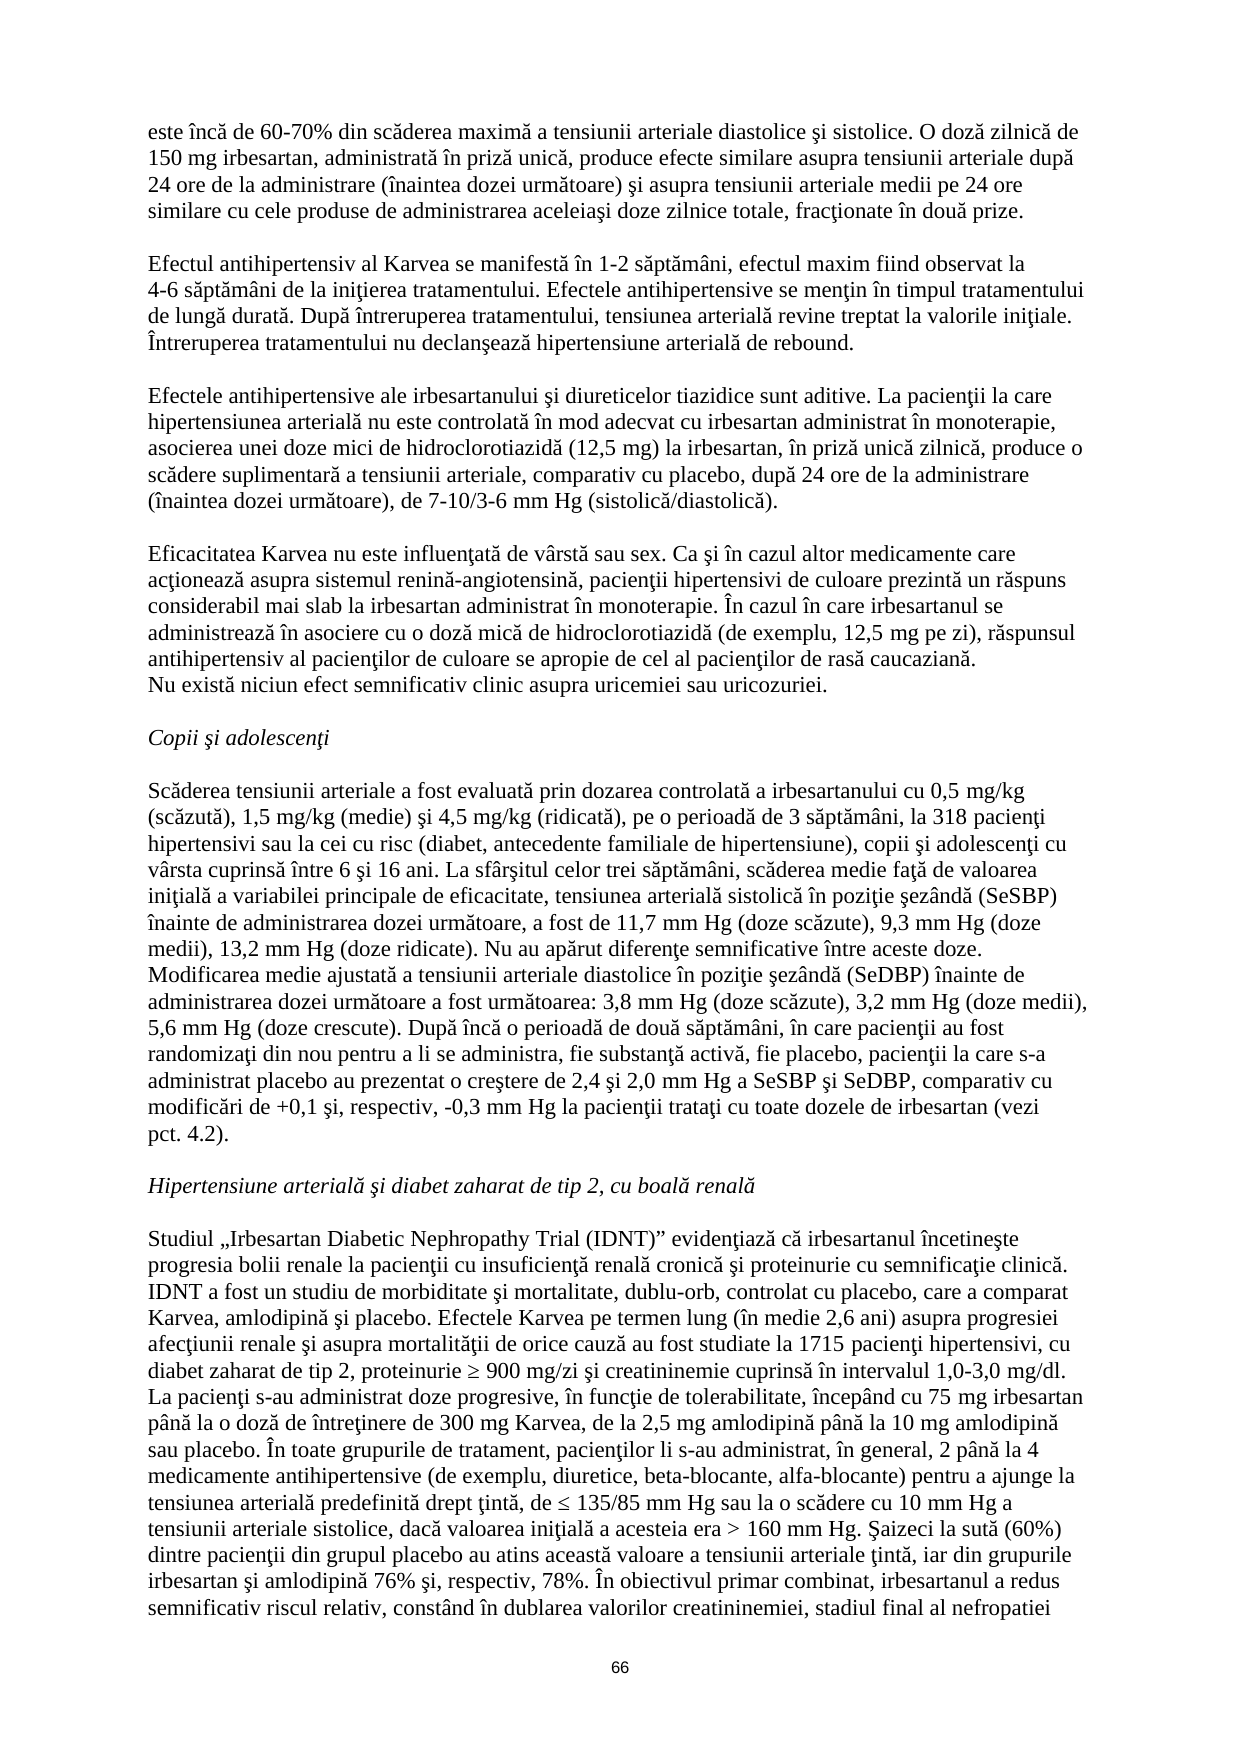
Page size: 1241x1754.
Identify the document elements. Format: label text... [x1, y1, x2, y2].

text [148, 1225, 1093, 1620]
text Efectul antihipertensiv al Karvea se manifestă în 1-2 săptămâni, efectul maxim fiind observat la 4-6 săptămâni de la iniţierea tratamentului. Efectele antihipertensive se menţin în timpul tratamentului de lungă durată. După întreruperea tratamentului, tensiunea arterială revine treptat la valorile iniţiale. Întreruperea tratamentului nu declanşează hipertensiune arterială de rebound. [148, 250, 1093, 355]
text Copii şi adolescenţi [148, 724, 1093, 751]
text Eficacitatea Karvea nu este influenţată de vârstă sau sex. Ca şi în cazul altor medicamente care acţionează asupra sistemul renină-angiotensină, pacienţii hipertensivi de culoare prezintă un răspuns considerabil mai slab la irbesartan administrat în monoterapie. În cazul în care irbesartanul se administrează în asociere cu o doză mică de hidroclorotiazidă (de exemplu, 12,5 mg pe zi), răspunsul antihipertensiv al pacienţilor de culoare se apropie de cel al pacienţilor de rasă caucaziană. [148, 540, 1093, 672]
text Nu există niciun efect semnificativ clinic asupra uricemiei sau uricozuriei. [148, 672, 1093, 698]
text Hipertensiune arterială şi diabet zaharat de tip 2, cu boală renală [148, 1172, 1093, 1199]
text Scăderea tensiunii arteriale a fost evaluată prin dozarea controlată a irbesartanului cu 0,5 mg/kg (scăzută), 1,5 mg/kg (medie) şi 4,5 mg/kg (ridicată), pe o perioadă de 3 săptămâni, la 318 pacienţi hipertensivi sau la cei cu risc (diabet, antecedente familiale de hipertensiune), copii şi adolescenţi cu vârsta cuprinsă între 6 şi 16 ani. La sfârşitul celor trei săptămâni, scăderea medie faţă de valoarea iniţială a variabilei principale de eficacitate, tensiunea arterială sistolică în poziţie şezândă (SeSBP) înainte de administrarea dozei următoare, a fost de 11,7 mm Hg (doze scăzute), 9,3 mm Hg (doze medii), 13,2 mm Hg (doze ridicate). Nu au apărut diferenţe semnificative între aceste doze. Modificarea medie ajustată a tensiunii arteriale diastolice în poziţie şezândă (SeDBP) înainte de administrarea dozei următoare a fost următoarea: 3,8 mm Hg (doze scăzute), 3,2 mm Hg (doze medii), 5,6 mm Hg (doze crescute). După încă o perioadă de două săptămâni, în care pacienţii au fost randomizaţi din nou pentru a li se administra, fie substanţă activă, fie placebo, pacienţii la care s-a administrat placebo au prezentat o creştere de 2,4 şi 2,0 mm Hg a SeSBP şi SeDBP, comparativ cu modificări de +0,1 şi, respectiv, -0,3 mm Hg la pacienţii trataţi cu toate dozele de irbesartan (vezi pct. 4.2). [148, 777, 1093, 1146]
text Efectele antihipertensive ale irbesartanului şi diureticelor tiazidice sunt aditive. La pacienţii la care hipertensiunea arterială nu este controlată în mod adecvat cu irbesartan administrat în monoterapie, asocierea unei doze mici de hidroclorotiazidă (12,5 mg) la irbesartan, în priză unică zilnică, produce o scădere suplimentară a tensiunii arteriale, comparativ cu placebo, după 24 ore de la administrare (înaintea dozei următoare), de 7-10/3-6 mm Hg (sistolică/diastolică). [148, 382, 1093, 513]
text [148, 118, 1093, 223]
